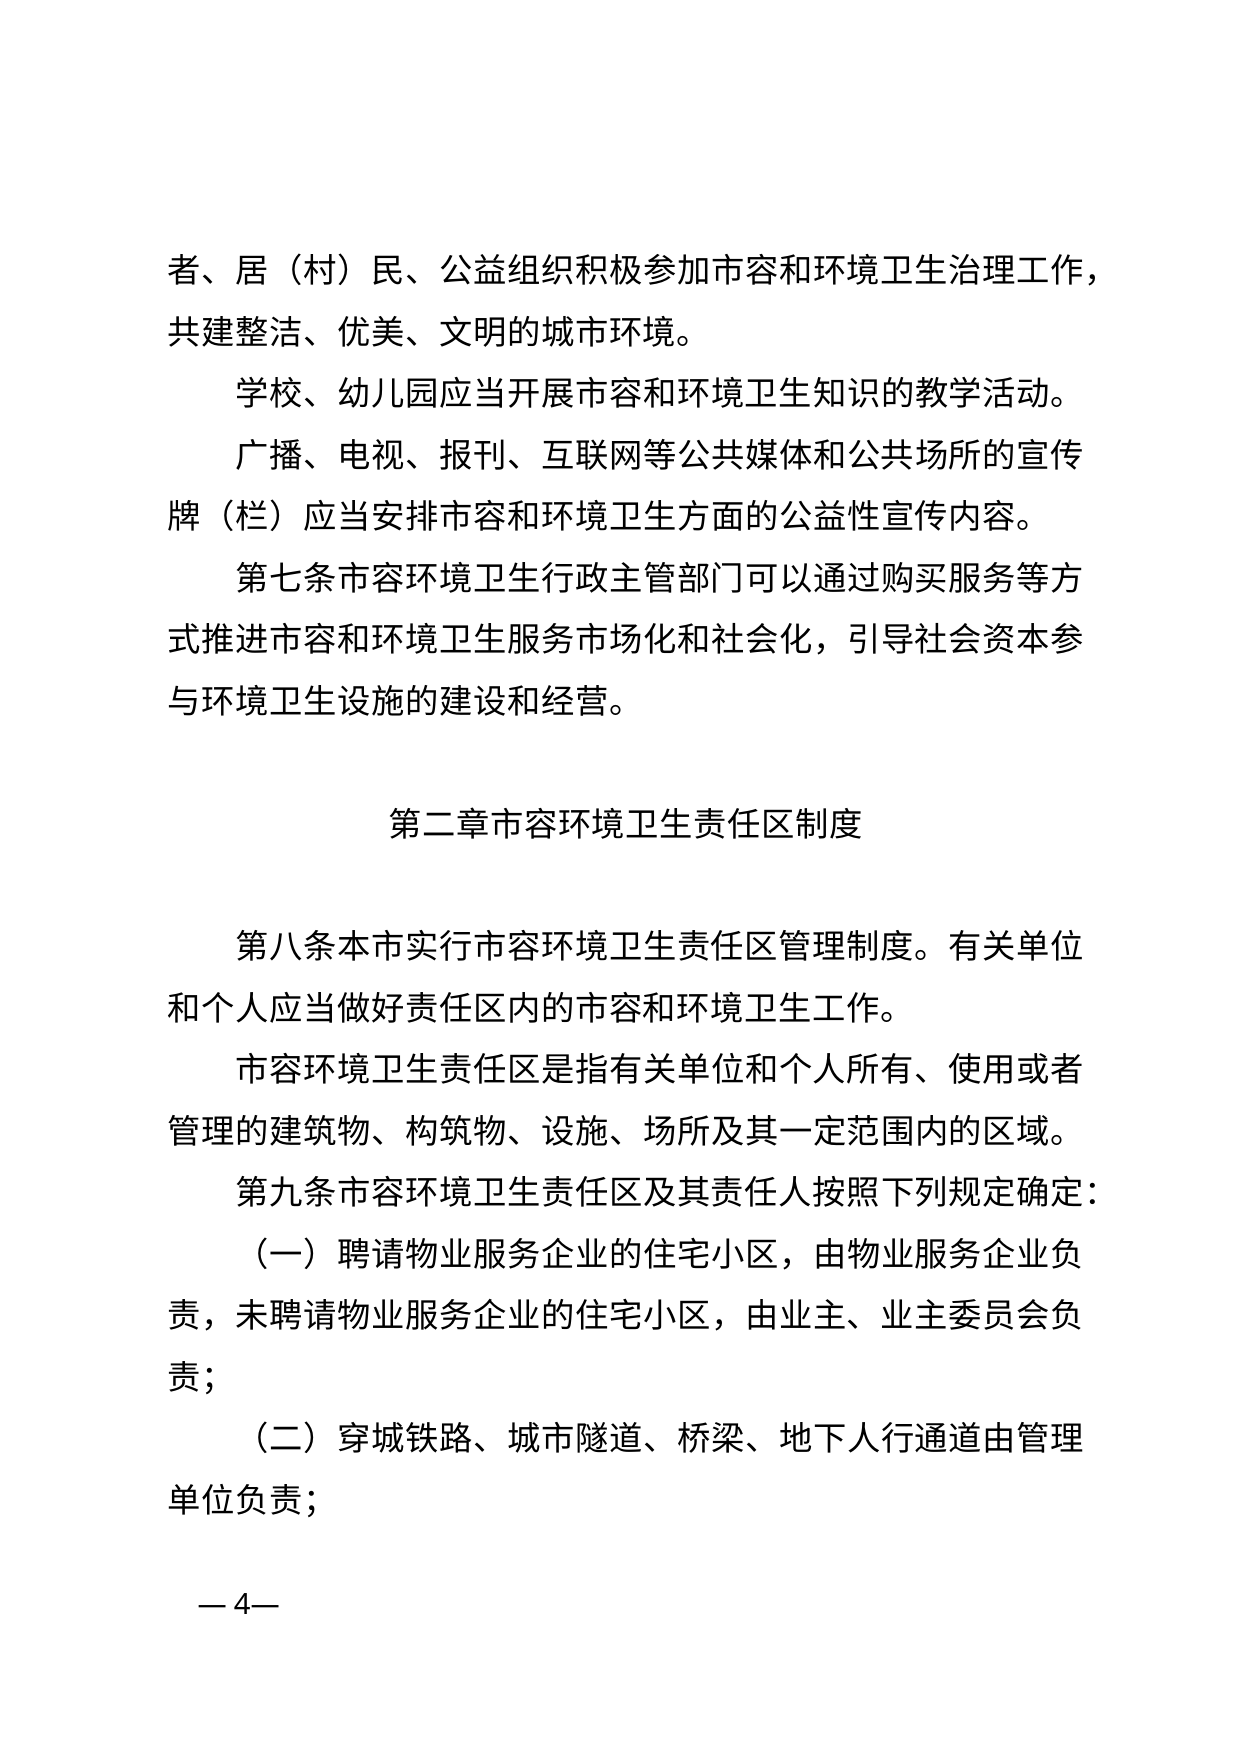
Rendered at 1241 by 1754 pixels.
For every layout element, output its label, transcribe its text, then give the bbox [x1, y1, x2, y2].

text 学校、幼儿园应当开展市容和环境卫生知识的教学活动。 [168, 361, 1084, 422]
text 第七条市容环境卫生行政主管部门可以通过购买服务等方式推进市容和环境卫生服务市场化和社会化，引导社会资本参与环境卫生设施的建设和经营。 [168, 545, 1084, 729]
text （二）穿城铁路、城市隧道、桥梁、地下人行通道由管理单位负责； [168, 1405, 1084, 1528]
text 第九条市容环境卫生责任区及其责任人按照下列规定确定： [168, 1159, 1084, 1221]
text 广播、电视、报刊、互联网等公共媒体和公共场所的宣传牌（栏）应当安排市容和环境卫生方面的公益性宣传内容。 [168, 422, 1084, 545]
text 第二章市容环境卫生责任区制度 [168, 791, 1084, 852]
text 市容环境卫生责任区是指有关单位和个人所有、使用或者管理的建筑物、构筑物、设施、场所及其一定范围内的区域。 [168, 1037, 1084, 1159]
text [168, 238, 1084, 361]
text （一）聘请物业服务企业的住宅小区，由物业服务企业负责，未聘请物业服务企业的住宅小区，由业主、业主委员会负责； [168, 1221, 1084, 1405]
text 第八条本市实行市容环境卫生责任区管理制度。有关单位和个人应当做好责任区内的市容和环境卫生工作。 [168, 914, 1084, 1037]
